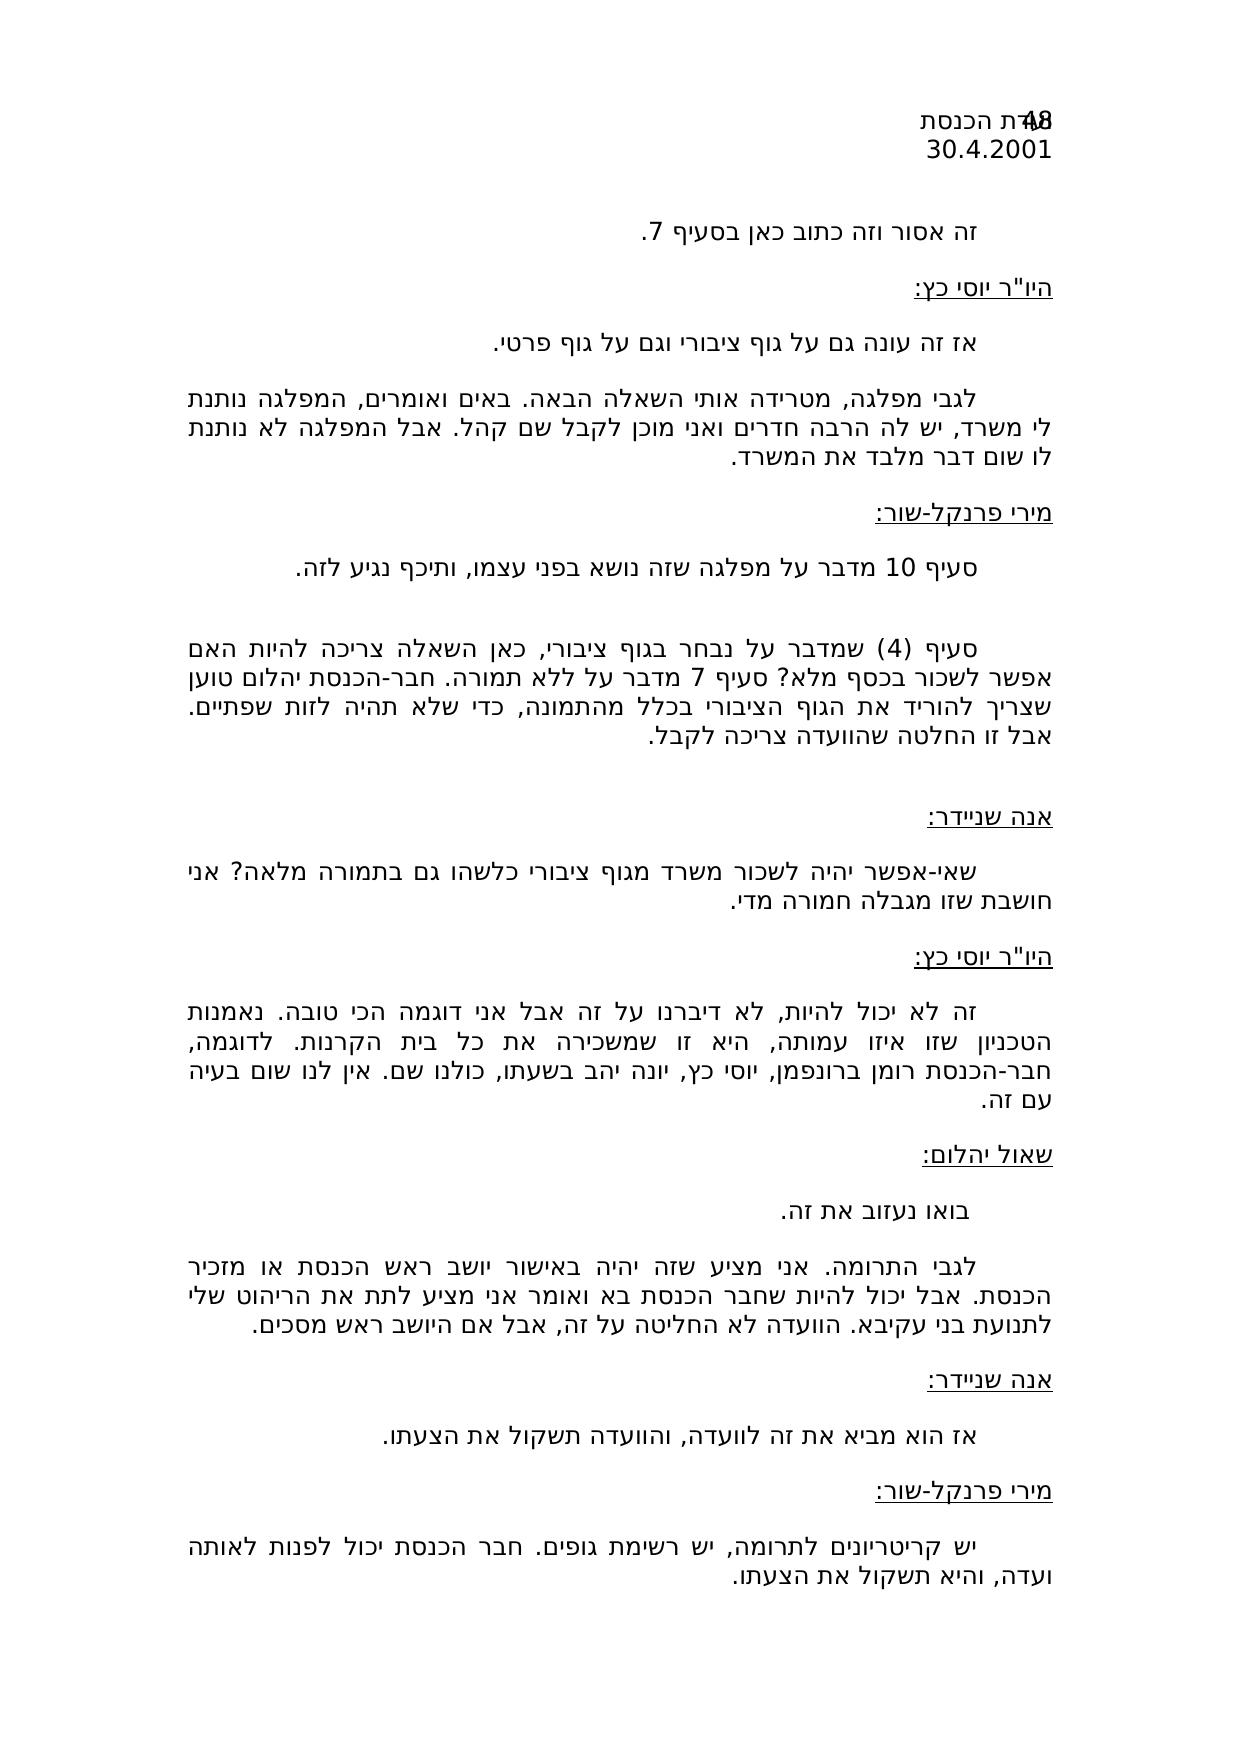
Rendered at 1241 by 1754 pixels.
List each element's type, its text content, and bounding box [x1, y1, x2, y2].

text אז זה עונה גם על גוף ציבורי וגם על גוף פרטי. [187, 328, 1053, 358]
text אז הוא מביא את זה לוועדה, והוועדה תשקול את הצעתו. [187, 1421, 1053, 1450]
text מירי פרנקל-שור: [187, 498, 1053, 527]
text היו"ר יוסי כץ: [187, 273, 1053, 302]
text היו"ר יוסי כץ: [187, 942, 1053, 971]
text סעיף 10 מדבר על מפלגה שזה נושא בפני עצמו, ותיכף נגיע לזה. [187, 553, 1053, 582]
text לגבי מפלגה, מטרידה אותי השאלה הבאה. באים ואומרים, המפלגה נותנת לי משרד, יש לה הרבה חדרים ואני מוכן לקבל שם קהל. אבל המפלגה לא נותנת לו שום דבר מלבד את המשרד. [187, 384, 1053, 471]
text לגבי התרומה. אני מציע שזה יהיה באישור יושב ראש הכנסת או מזכיר הכנסת. אבל יכול להיות שחבר הכנסת בא ואומר אני מציע לתת את הריהוט שלי לתנועת בני עקיבא. הוועדה לא החליטה על זה, אבל אם היושב ראש מסכים. [187, 1252, 1053, 1339]
text מירי פרנקל-שור: [187, 1477, 1053, 1506]
text זה לא יכול להיות, לא דיברנו על זה אבל אני דוגמה הכי טובה. נאמנות הטכניון שזו איזו עמותה, היא זו שמשכירה את כל בית הקרנות. לדוגמה, חבר-הכנסת רומן ברונפמן, יוסי כץ, יונה יהב בשעתו, כולנו שם. אין לנו שום בעיה עם זה. [187, 998, 1053, 1114]
text שאול יהלום: [187, 1141, 1053, 1170]
text יש קריטריונים לתרומה, יש רשימת גופים. חבר הכנסת יכול לפנות לאותה ועדה, והיא תשקול את הצעתו. [187, 1532, 1053, 1590]
text אנה שניידר: [187, 802, 1053, 831]
text שאי-אפשר יהיה לשכור משרד מגוף ציבורי כלשהו גם בתמורה מלאה? אני חושבת שזו מגבלה חמורה מדי. [187, 857, 1053, 916]
text סעיף (4) שמדבר על נבחר בגוף ציבורי, כאן השאלה צריכה להיות האם אפשר לשכור בכסף מלא? סעיף 7 מדבר על ללא תמורה. חבר-הכנסת יהלום טוען שצריך להוריד את הגוף הציבורי בכלל מהתמונה, כדי שלא תהיה לזות שפתיים. אבל זו החלטה שהוועדה צריכה לקבל. [187, 634, 1053, 751]
text זה אסור וזה כתוב כאן בסעיף 7. [187, 217, 1053, 247]
text אנה שניידר: [187, 1366, 1053, 1395]
text בואו נעזוב את זה. [187, 1196, 1053, 1225]
